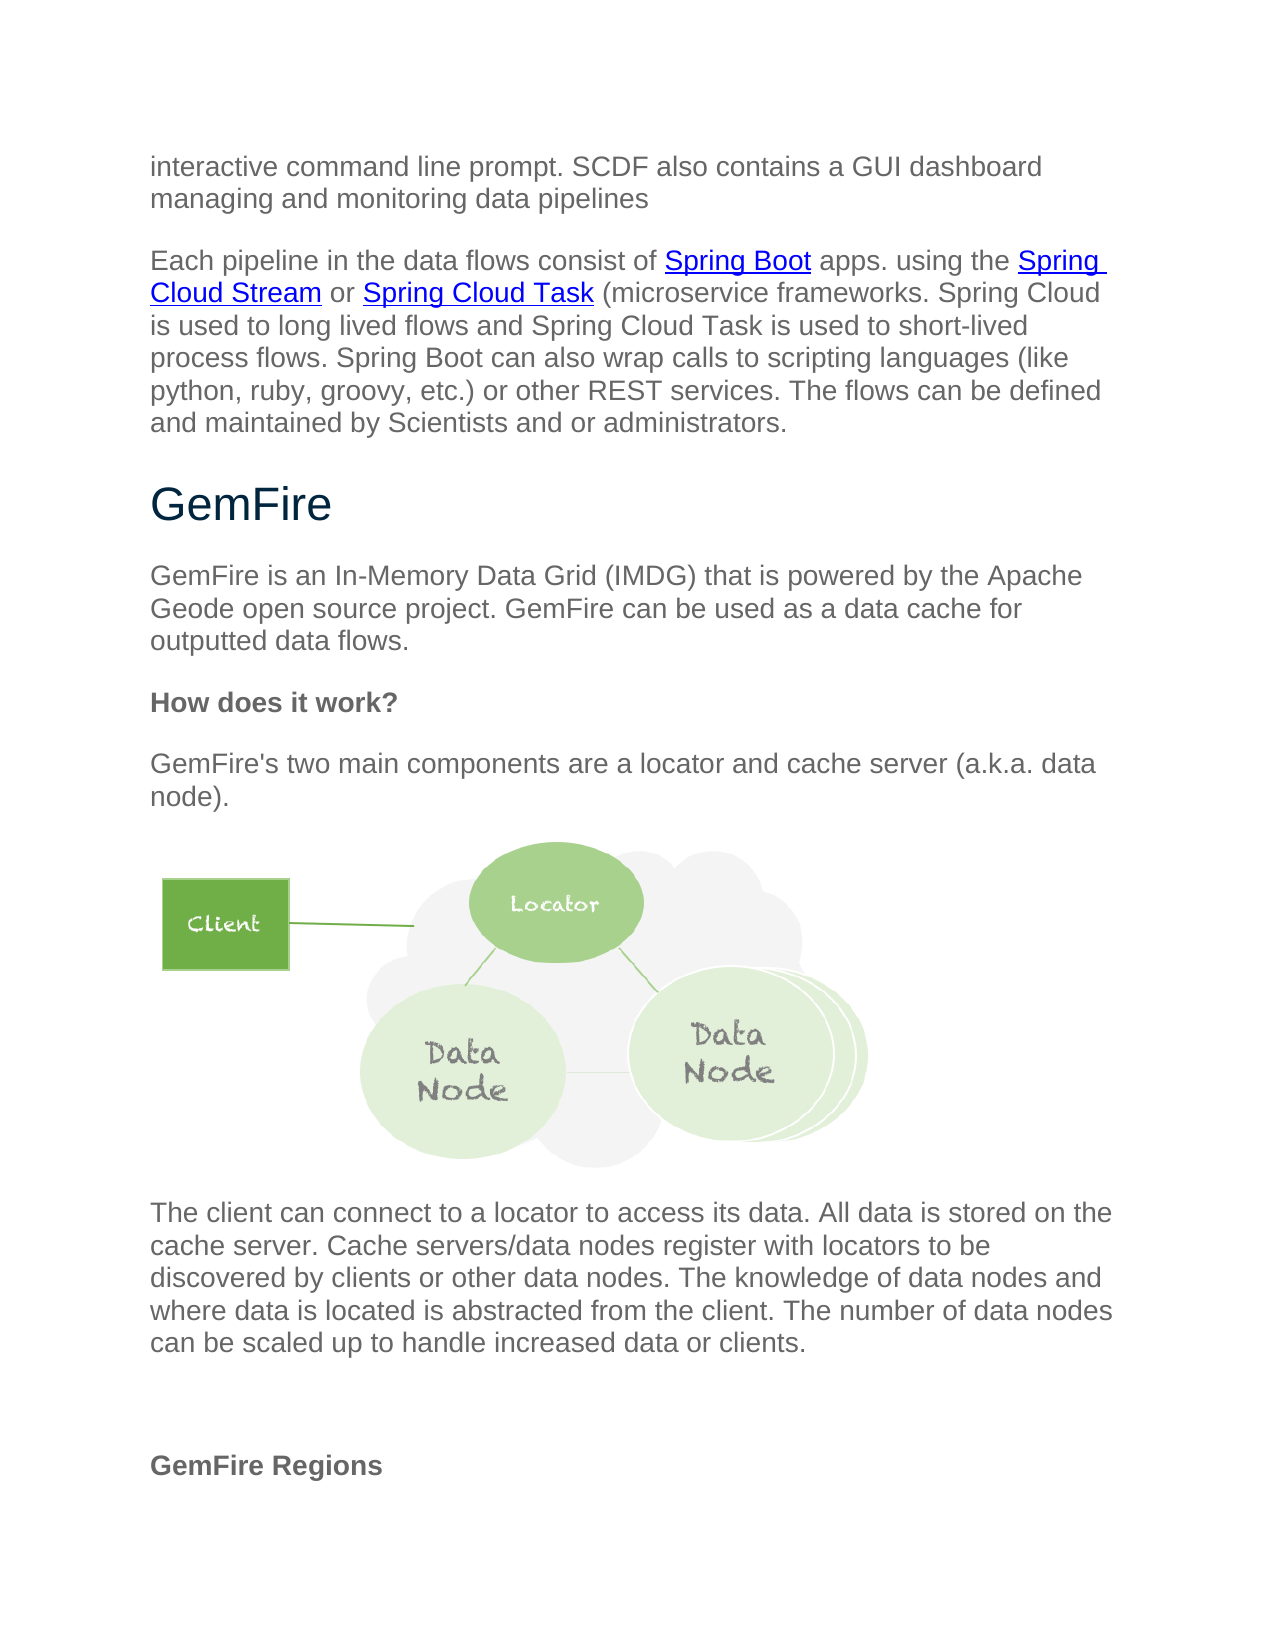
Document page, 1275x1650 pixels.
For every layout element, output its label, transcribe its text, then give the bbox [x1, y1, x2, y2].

text GemFire is an In-Memory Data Grid (IMDG) that is powered by the Apache Geode open source project. GemFire can be used as a data cache for outputted data flows. [150, 559, 1125, 656]
subtitle GemFire [150, 467, 1125, 530]
text GemFire's two main components are a locator and cache server (a.k.a. data node). [150, 747, 1125, 812]
subtitle How does it work? [150, 686, 1125, 718]
subtitle GemFire Regions [150, 1449, 1125, 1481]
text The client can connect to a locator to access its data. All data is stored on the cache server. Cache servers/data nodes register with locators to be discovered by clients or other data nodes. The knowledge of data nodes and where data is located is abstracted from the client. The number of data nodes can be scaled up to handle increased data or clients. [150, 1196, 1125, 1358]
text Each pipeline in the data flows consist of Spring Boot apps. using the Spring Cloud Stream or Spring Cloud Task (microservice frameworks. Spring Cloud is used to long lived flows and Spring Cloud Task is used to short-lived process flows. Spring Boot can also wrap calls to scripting languages (like python, ruby, groovy, etc.) or other REST services. The flows can be defined and maintained by Scientists and or administrators. [150, 244, 1125, 438]
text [150, 150, 1125, 215]
picture [150, 841, 877, 1168]
